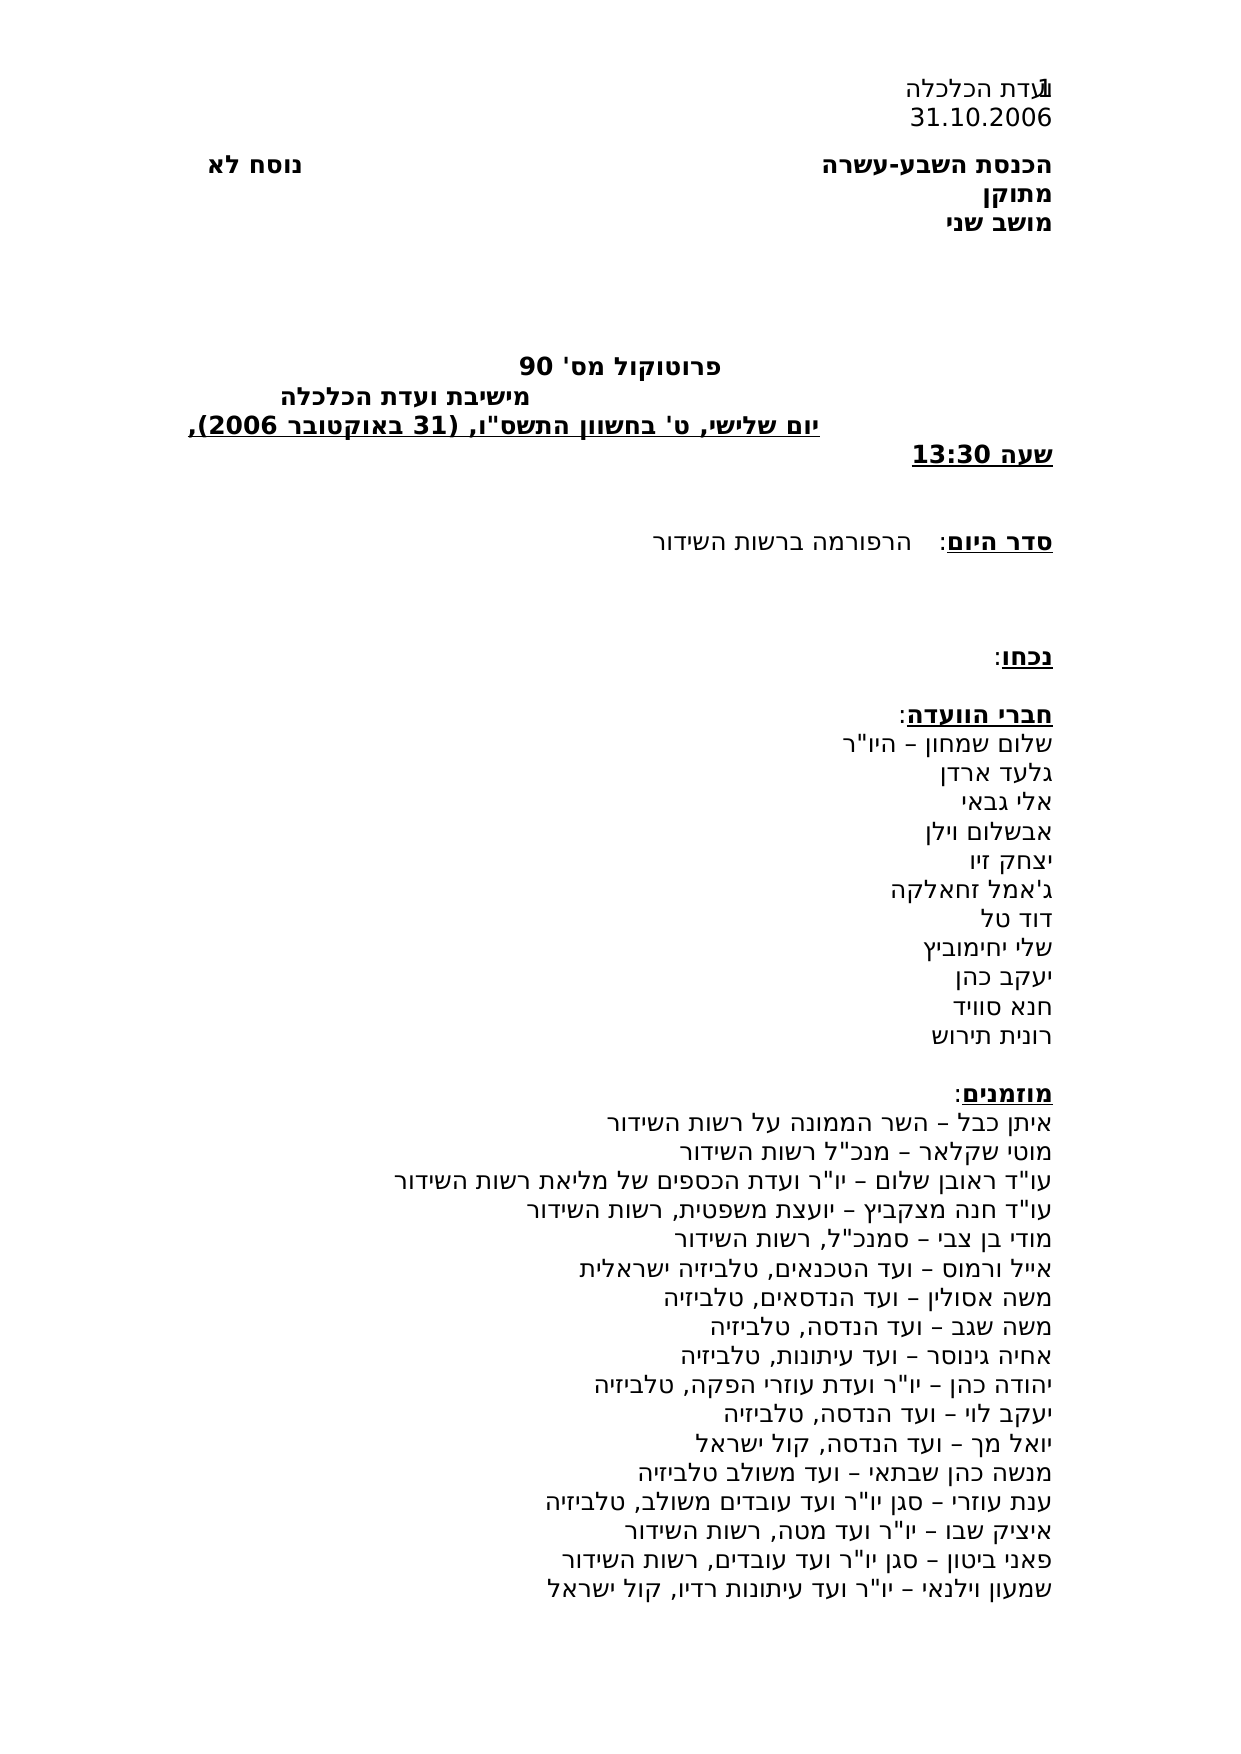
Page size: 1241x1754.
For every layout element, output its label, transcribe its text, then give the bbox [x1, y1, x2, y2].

text דוד טל [187, 904, 1053, 933]
text חברי הוועדה: [187, 700, 1053, 729]
text משה אסולין – ועד הנדסאים, טלביזיה [187, 1283, 1053, 1312]
text אייל ורמוס – ועד הטכנאים, טלביזיה ישראלית [187, 1254, 1053, 1283]
text משה שגב – ועד הנדסה, טלביזיה [187, 1312, 1053, 1341]
text מישיבת ועדת הכלכלה [187, 382, 1053, 411]
text מנשה כהן שבתאי – ועד משולב טלביזיה [187, 1458, 1053, 1487]
text יואל מך – ועד הנדסה, קול ישראל [187, 1429, 1053, 1458]
text מודי בן צבי – סמנכ"ל, רשות השידור [187, 1224, 1053, 1254]
text אבשלום וילן [187, 817, 1053, 846]
subtitle הכנסת השבע-עשרה נוסח לא מתוקן [187, 150, 1053, 208]
text יעקב לוי – ועד הנדסה, טלביזיה [187, 1399, 1053, 1429]
text רונית תירוש [187, 1021, 1053, 1050]
text יהודה כהן – יו"ר ועדת עוזרי הפקה, טלביזיה [187, 1370, 1053, 1399]
text יום שלישי, ט' בחשוון התשס"ו, (31 באוקטובר 2006), שעה 13:30 [187, 411, 1053, 469]
text ענת עוזרי – סגן יו"ר ועד עובדים משולב, טלביזיה [187, 1487, 1053, 1516]
text מושב שני [187, 208, 1053, 237]
text מוזמנים: [187, 1079, 1053, 1108]
text אחיה גינוסר – ועד עיתונות, טלביזיה [187, 1341, 1053, 1370]
text גלעד ארדן [187, 758, 1053, 787]
text ג'אמל זחאלקה [187, 875, 1053, 904]
text יעקב כהן [187, 962, 1053, 992]
text יצחק זיו [187, 846, 1053, 875]
text שלי יחימוביץ [187, 933, 1053, 962]
text נכחו: [187, 642, 1053, 671]
text איציק שבו – יו"ר ועד מטה, רשות השידור [187, 1516, 1053, 1545]
text עו"ד חנה מצקביץ – יועצת משפטית, רשות השידור [187, 1195, 1053, 1224]
text פאני ביטון – סגן יו"ר ועד עובדים, רשות השידור [187, 1545, 1053, 1574]
text אלי גבאי [187, 787, 1053, 817]
text סדר היום: הרפורמה ברשות השידור [187, 527, 1053, 556]
text שמעון וילנאי – יו"ר ועד עיתונות רדיו, קול ישראל [187, 1574, 1053, 1604]
text מוטי שקלאר – מנכ"ל רשות השידור [187, 1137, 1053, 1166]
text עו"ד ראובן שלום – יו"ר ועדת הכספים של מליאת רשות השידור [187, 1166, 1053, 1195]
text שלום שמחון – היו"ר [187, 729, 1053, 758]
text איתן כבל – השר הממונה על רשות השידור [187, 1108, 1053, 1137]
text חנא סוויד [187, 992, 1053, 1021]
text פרוטוקול מס' 90 [187, 352, 1053, 382]
